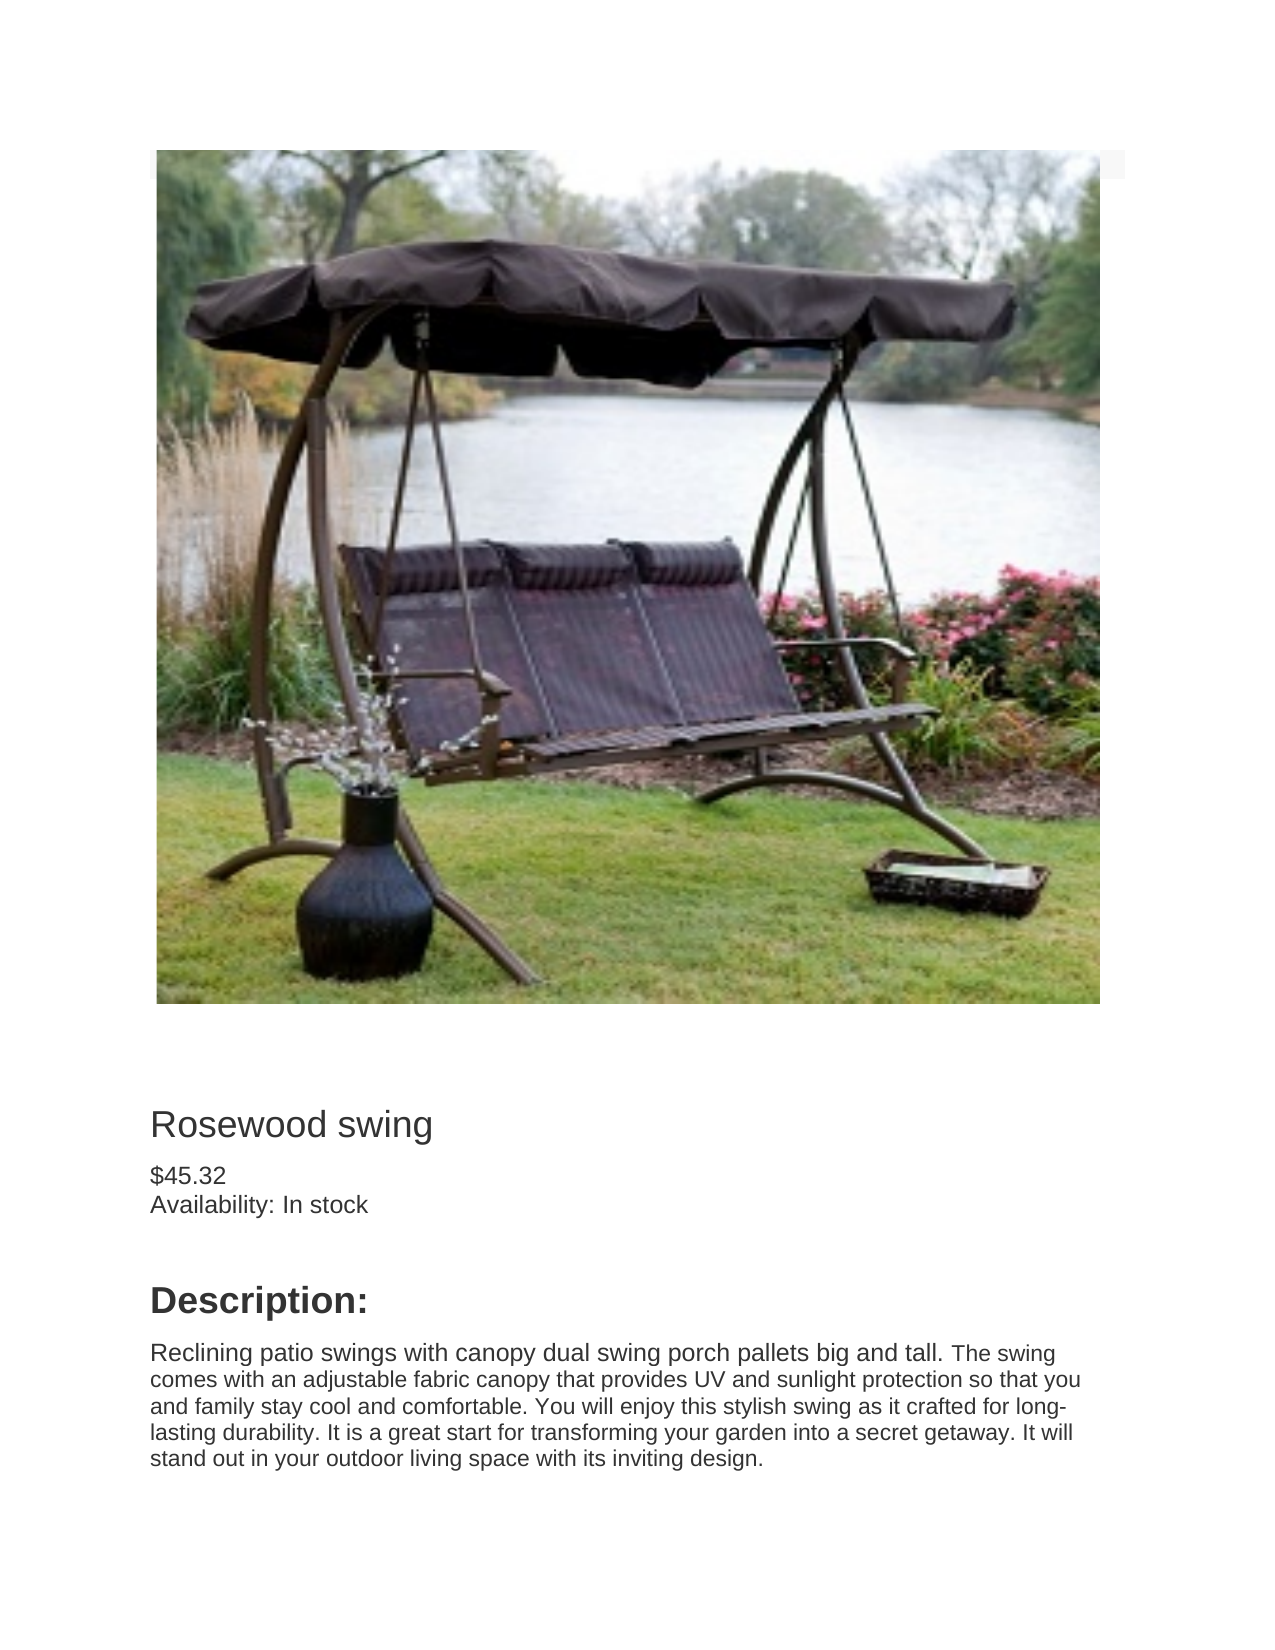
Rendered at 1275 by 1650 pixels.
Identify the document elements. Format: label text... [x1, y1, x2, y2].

text Description: [150, 1279, 1125, 1322]
text $45.32 [150, 1161, 1125, 1190]
picture [153, 150, 1098, 998]
text Reclining patio swings with canopy dual swing porch pallets big and tall. The swing comes with an adjustable fabric canopy that provides UV and sunlight protection so that you and family stay cool and comfortable. You will enjoy this stylish swing as it crafted for long-lasting durability. It is a great start for transforming your garden into a secret getaway. It will stand out in your outdoor living space with its inviting design. [150, 1337, 1125, 1472]
text Availability: In stock [150, 1190, 1125, 1219]
